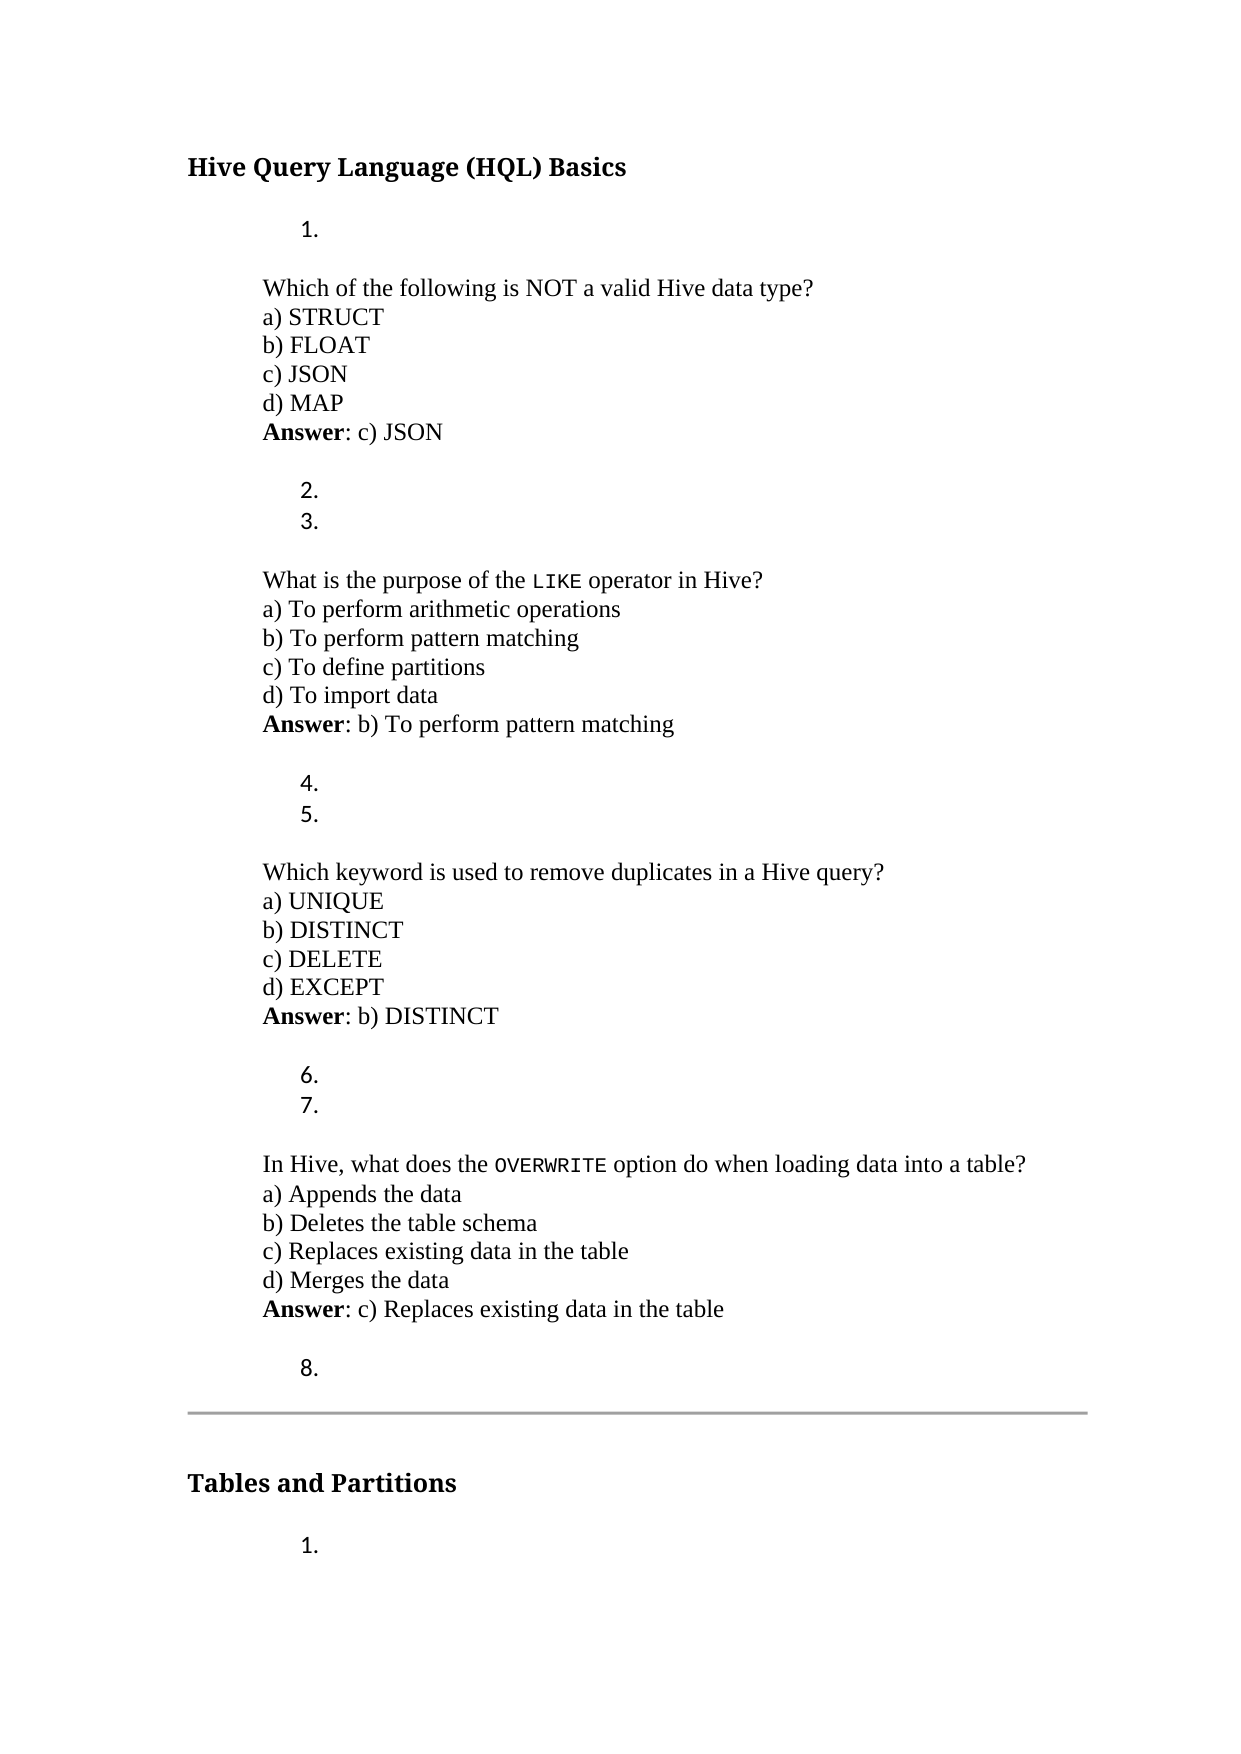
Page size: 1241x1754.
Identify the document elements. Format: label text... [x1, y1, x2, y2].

text What is the purpose of the LIKE operator in Hive? a) To perform arithmetic operations b) To perform pattern matching c) To define partitions d) To import data Answer: b) To perform pattern matching [262, 565, 1053, 738]
text Which of the following is NOT a valid Hive data type? a) STRUCT b) FLOAT c) JSON d) MAP Answer: c) JSON [262, 273, 1053, 445]
text In Hive, what does the OVERWRITE option do when loading data into a table? a) Appends the data b) Deletes the table schema c) Replaces existing data in the table d) Merges the data Answer: c) Replaces existing data in the table [262, 1149, 1053, 1323]
subtitle Hive Query Language (HQL) Basics [187, 150, 1053, 184]
subtitle Tables and Partitions [187, 1466, 1053, 1500]
text Which keyword is used to remove duplicates in a Hive query? a) UNIQUE b) DISTINCT c) DELETE d) EXCEPT Answer: b) DISTINCT [262, 857, 1053, 1030]
